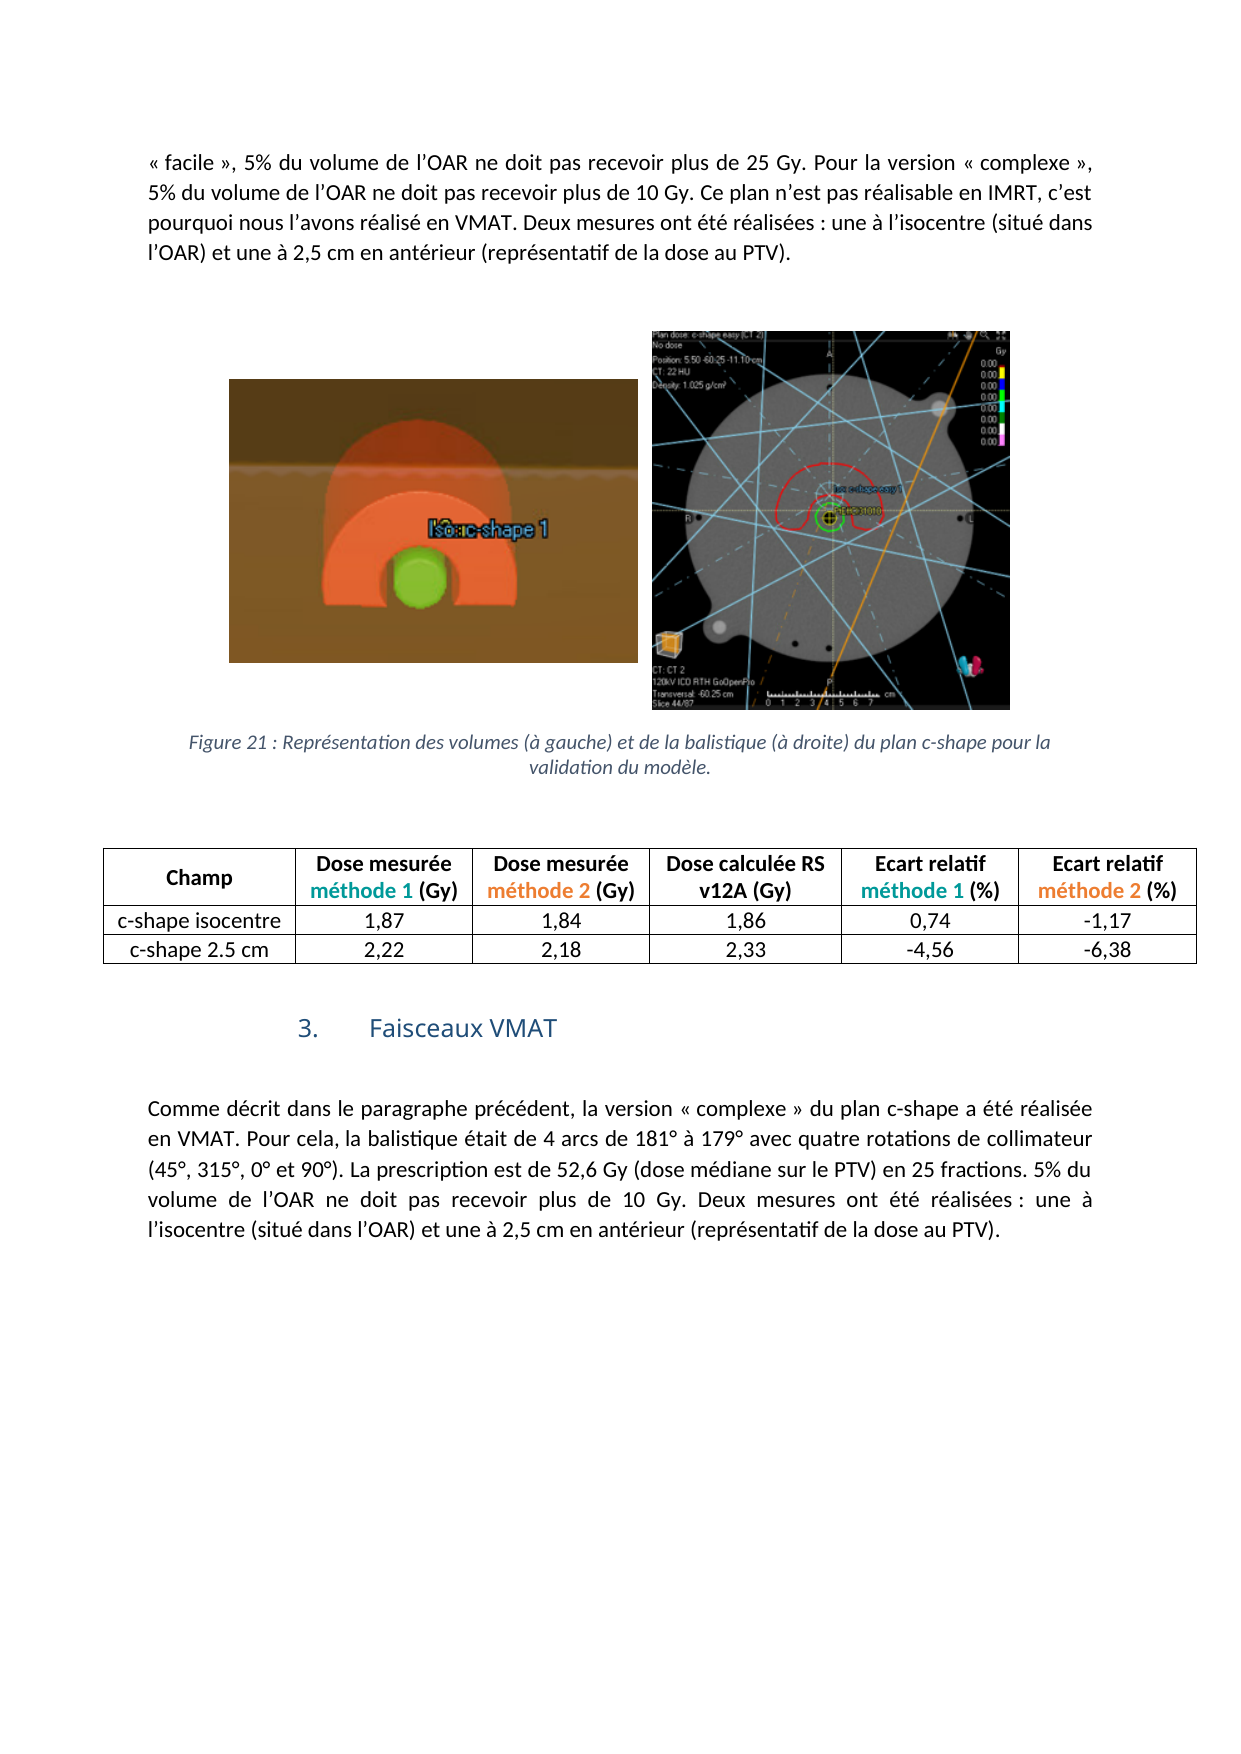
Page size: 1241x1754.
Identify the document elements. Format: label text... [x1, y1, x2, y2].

table_cell -4,56 [842, 935, 1018, 963]
subtitle Faisceaux VMAT [298, 1011, 1093, 1045]
table_header Ecart relatif méthode 2 (%) [1019, 849, 1196, 905]
table_header Ecart relatif méthode 1 (%) [842, 849, 1018, 905]
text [148, 148, 1093, 266]
table_header Dose mesurée méthode 2 (Gy) [473, 849, 649, 905]
table_cell 1,86 [650, 906, 841, 934]
table_header Dose calculée RS v12A (Gy) [650, 849, 841, 905]
table_cell 2,33 [650, 935, 841, 963]
text Comme décrit dans le paragraphe précédent, la version « complexe » du plan c-shape a été réalisée en VMAT. Pour cela, la balistique était de 4 arcs de 181° à 179° avec quatre rotations de collimateur (45°, 315°, 0° et 90°). La prescription est de 52,6 Gy (dose médiane sur le PTV) en 25 fractions. 5% du volume de l’OAR ne doit pas recevoir plus de 10 Gy. Deux mesures ont été réalisées : une à l’isocentre (situé dans l’OAR) et une à 2,5 cm en antérieur (représentatif de la dose au PTV). [148, 1094, 1093, 1243]
table_header Dose mesurée méthode 1 (Gy) [296, 849, 472, 905]
table_cell -1,17 [1019, 906, 1196, 934]
picture [229, 379, 638, 663]
table_header Champ [104, 849, 295, 905]
picture [652, 331, 1010, 710]
table_cell c-shape 2.5 cm [104, 935, 295, 963]
table_cell c-shape isocentre [104, 906, 295, 934]
table_cell 2,18 [473, 935, 649, 963]
table_cell 0,74 [842, 906, 1018, 934]
table_cell 1,87 [296, 906, 472, 934]
table_cell 2,22 [296, 935, 472, 963]
table_cell -6,38 [1019, 935, 1196, 963]
table_cell 1,84 [473, 906, 649, 934]
